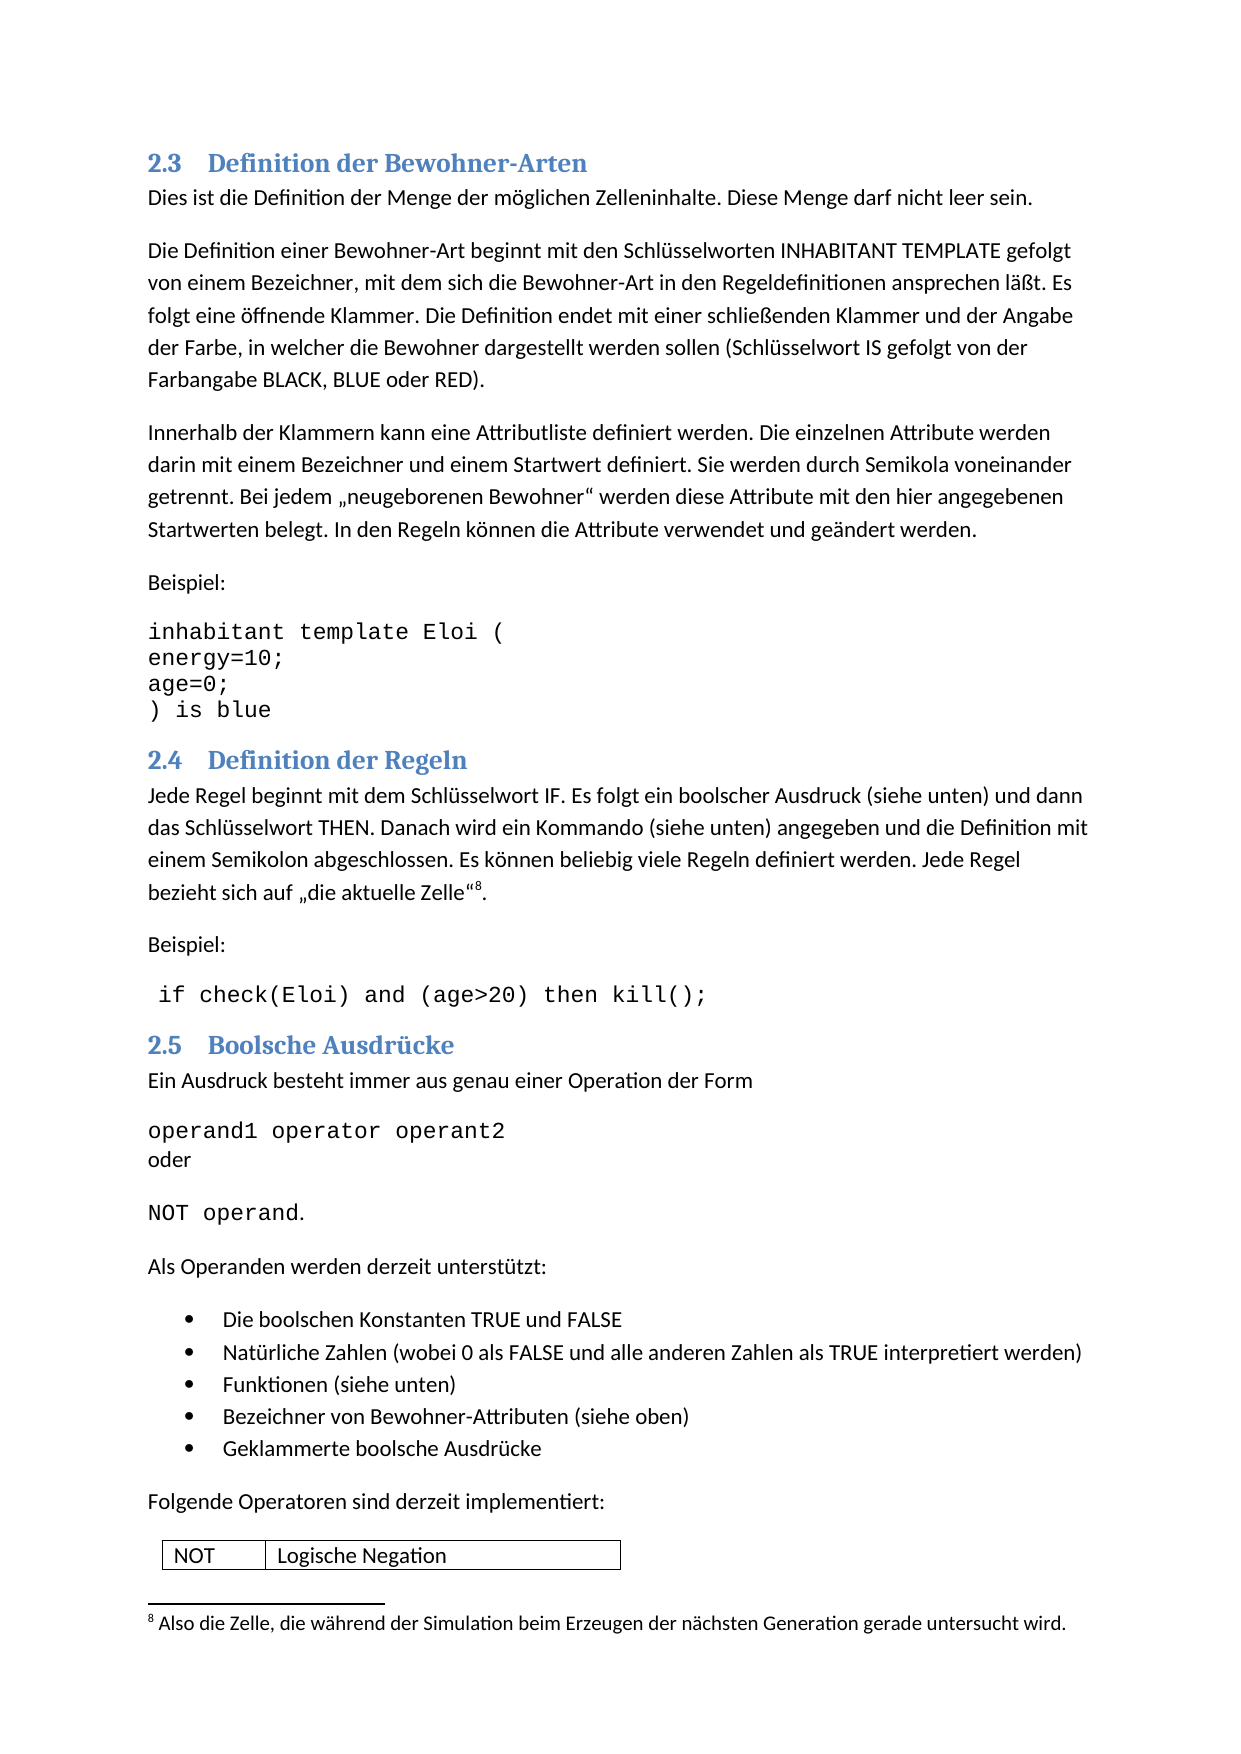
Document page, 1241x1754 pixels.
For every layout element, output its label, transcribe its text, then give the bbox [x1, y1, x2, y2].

subtitle Definition der Bewohner-Arten [148, 148, 1093, 179]
text energy=10; [148, 647, 1093, 673]
text NOT operand. [148, 1198, 1093, 1227]
text inhabitant template Eloi ( [148, 621, 1093, 647]
text ) is blue [148, 698, 1093, 724]
list Funktionen (siehe unten) [185, 1370, 1093, 1398]
text age=0; [148, 673, 1093, 698]
text Als Operanden werden derzeit unterstützt: [148, 1252, 1093, 1281]
text Beispiel: [148, 568, 1093, 596]
text Folgende Operatoren sind derzeit implementiert: [148, 1487, 1093, 1515]
table_header Logische Negation [266, 1541, 620, 1569]
text oder [148, 1145, 1093, 1173]
table_header NOT [163, 1541, 265, 1569]
list Bezeichner von Bewohner-Attributen (siehe oben) [185, 1402, 1093, 1430]
text Die Definition einer Bewohner-Art beginnt mit den Schlüsselworten INHABITANT TEMPLATE gefolgt von einem Bezeichner, mit dem sich die Bewohner-Art in den Regeldefinitionen ansprechen läßt. Es folgt eine öffnende Klammer. Die Definition endet mit einer schließenden Klammer und der Angabe der Farbe, in welcher die Bewohner dargestellt werden sollen (Schlüsselwort IS gefolgt von der Farbangabe BLACK, BLUE oder RED). [148, 236, 1093, 393]
text if check(Eloi) and (age>20) then kill(); [148, 984, 1093, 1009]
subtitle Definition der Regeln [148, 745, 1093, 776]
text Innerhalb der Klammern kann eine Attributliste definiert werden. Die einzelnen Attribute werden darin mit einem Bezeichner und einem Startwert definiert. Sie werden durch Semikola voneinander getrennt. Bei jedem „neugeborenen Bewohner“ werden diese Attribute mit den hier angegebenen Startwerten belegt. In den Regeln können die Attribute verwendet und geändert werden. [148, 418, 1093, 543]
text Jede Regel beginnt mit dem Schlüsselwort IF. Es folgt ein boolscher Ausdruck (siehe unten) und dann das Schlüsselwort THEN. Danach wird ein Kommando (siehe unten) angegeben und die Definition mit einem Semikolon abgeschlossen. Es können beliebig viele Regeln definiert werden. Jede Regel bezieht sich auf „die aktuelle Zelle“. [148, 781, 1093, 906]
list Geklammerte boolsche Ausdrücke [185, 1434, 1093, 1462]
subtitle Boolsche Ausdrücke [148, 1030, 1093, 1062]
list Die boolschen Konstanten TRUE und FALSE [185, 1306, 1093, 1333]
text Ein Ausdruck besteht immer aus genau einer Operation der Form [148, 1066, 1093, 1094]
text operand1 operator operant2 [148, 1119, 1093, 1145]
text Dies ist die Definition der Menge der möglichen Zelleninhalte. Diese Menge darf nicht leer sein. [148, 183, 1093, 211]
text Beispiel: [148, 931, 1093, 959]
list Natürliche Zahlen (wobei 0 als FALSE und alle anderen Zahlen als TRUE interpretiert werden) [185, 1338, 1093, 1366]
